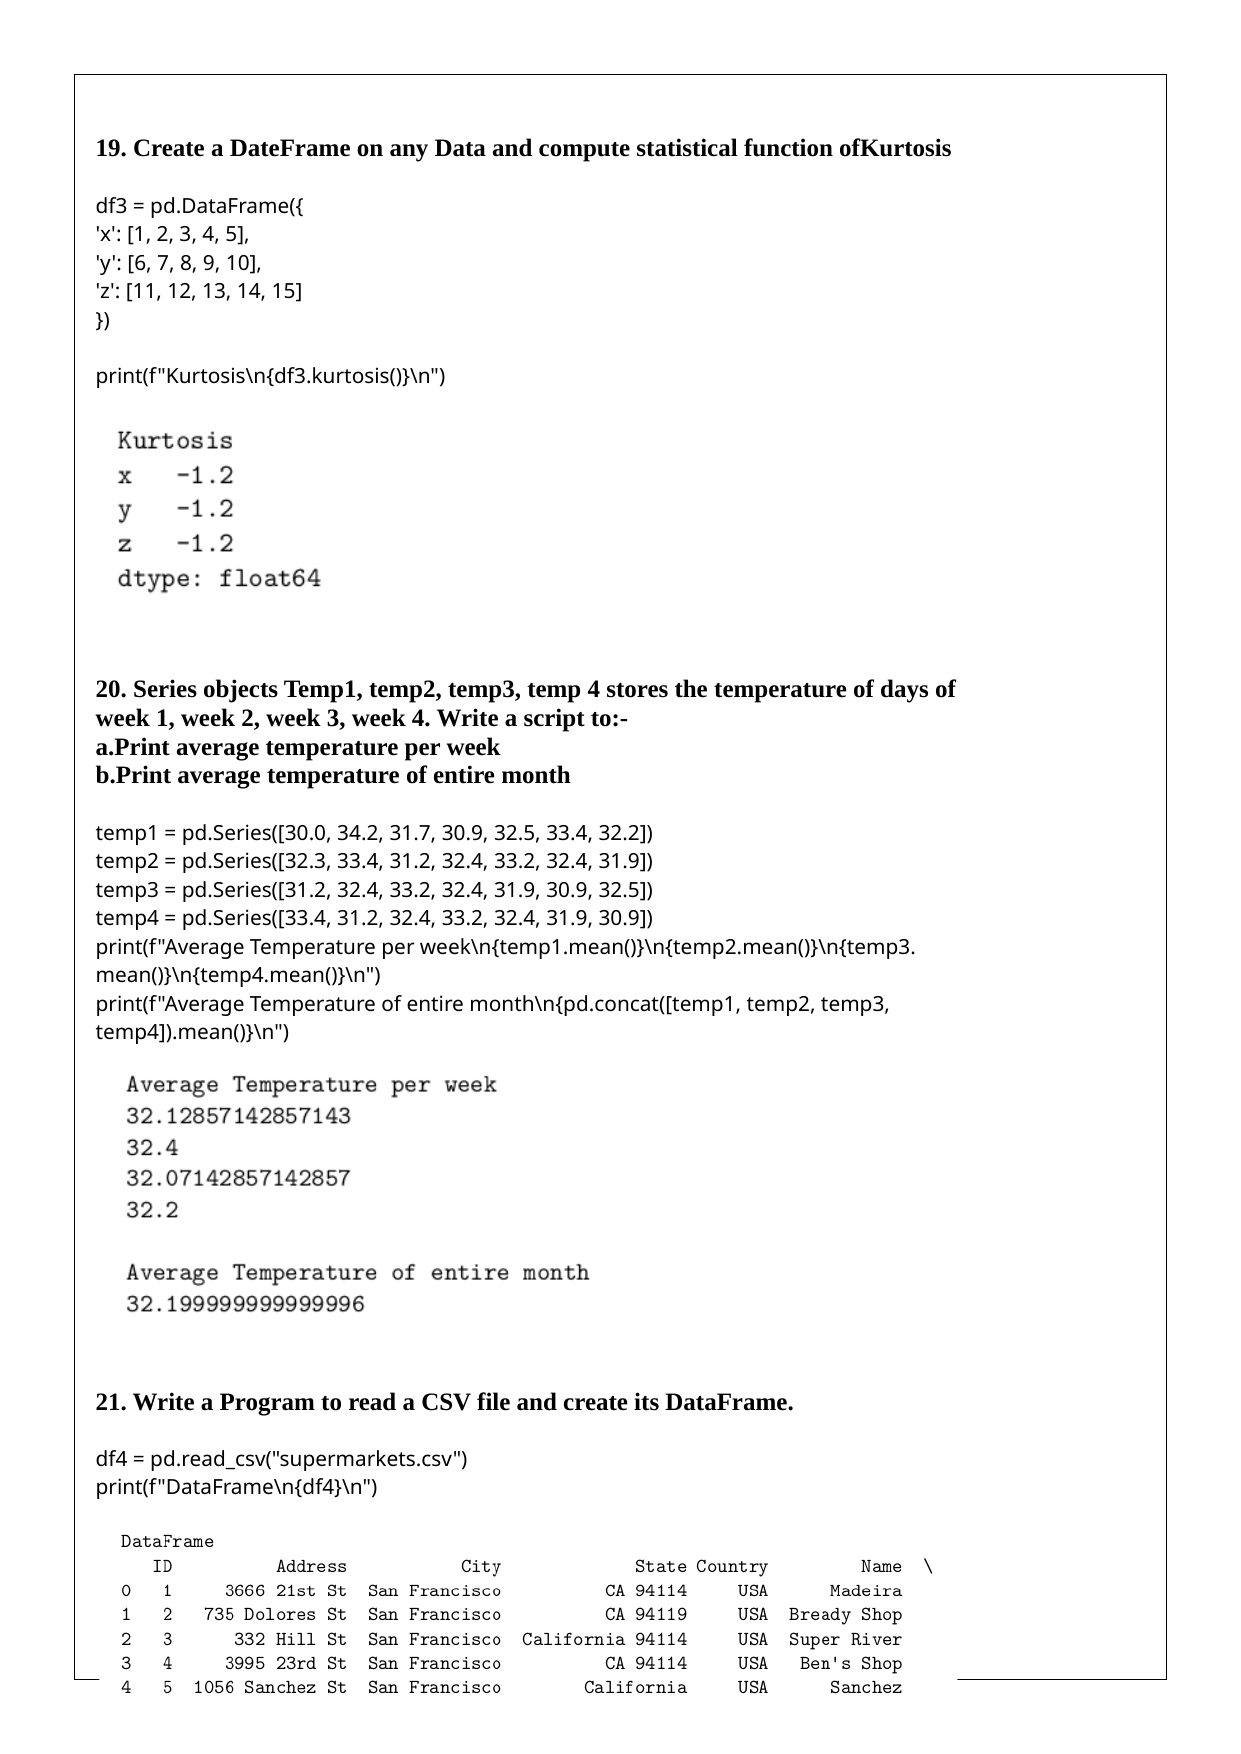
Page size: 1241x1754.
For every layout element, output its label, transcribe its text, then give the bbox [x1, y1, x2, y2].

text print(f"Average Temperature of entire month\n{pd.concat([temp1, temp2, temp3, [77, 989, 1164, 1017]
picture [97, 418, 499, 635]
text temp4 = pd.Series([33.4, 31.2, 32.4, 33.2, 32.4, 31.9, 30.9]) [77, 903, 1164, 932]
text temp4]).mean()}\n") [77, 1017, 1164, 1046]
text }) [77, 305, 1164, 333]
text 'y': [6, 7, 8, 9, 10], [77, 248, 1164, 276]
picture [97, 1065, 673, 1342]
text 20. Series objects Temp1, temp2, temp3, temp 4 stores the temperature of days of [77, 674, 1164, 703]
text 21. Write a Program to read a CSV file and create its DataFrame. [77, 1387, 1164, 1416]
text mean()}\n{temp4.mean()}\n") [77, 960, 1164, 989]
text b.Print average temperature of entire month [77, 761, 1164, 789]
text 'x': [1, 2, 3, 4, 5], [77, 219, 1164, 248]
text temp2 = pd.Series([32.3, 33.4, 31.2, 32.4, 33.2, 32.4, 31.9]) [77, 847, 1164, 875]
text 'z': [11, 12, 13, 14, 15] [77, 276, 1164, 305]
picture [99, 1523, 958, 1722]
text df4 = pd.read_csv("supermarkets.csv") [77, 1444, 1164, 1472]
text print(f"Average Temperature per week\n{temp1.mean()}\n{temp2.mean()}\n{temp3. [77, 932, 1164, 960]
text print(f"Kurtosis\n{df3.kurtosis()}\n") [77, 362, 1164, 390]
text a.Print average temperature per week [77, 732, 1164, 761]
text 19. Create a DateFrame on any Data and compute statistical function ofKurtosis [77, 133, 1164, 162]
text print(f"DataFrame\n{df4}\n") [77, 1472, 1164, 1501]
text df3 = pd.DataFrame({ [77, 191, 1164, 219]
text week 1, week 2, week 3, week 4. Write a script to:- [77, 703, 1164, 732]
text temp1 = pd.Series([30.0, 34.2, 31.7, 30.9, 32.5, 33.4, 32.2]) [77, 818, 1164, 847]
text temp3 = pd.Series([31.2, 32.4, 33.2, 32.4, 31.9, 30.9, 32.5]) [77, 875, 1164, 903]
